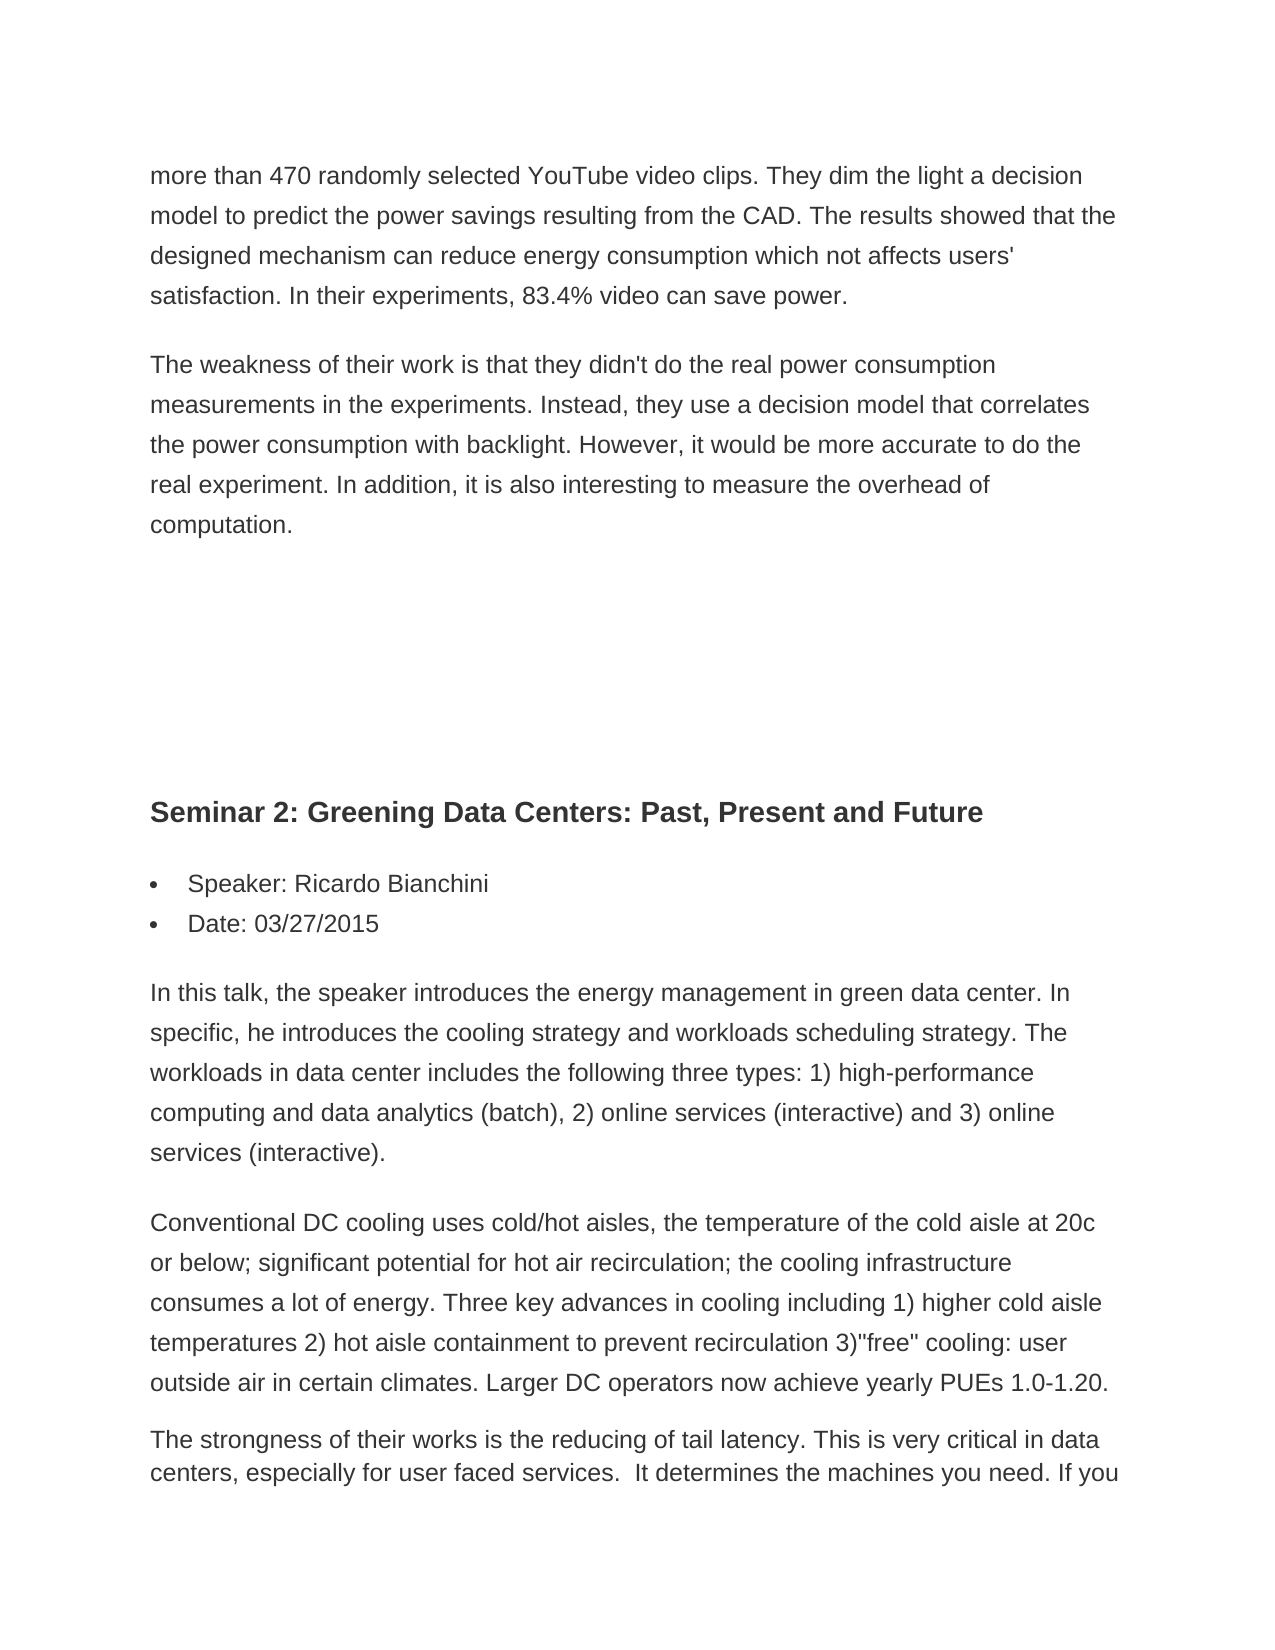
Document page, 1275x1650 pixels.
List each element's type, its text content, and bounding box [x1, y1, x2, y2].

list Date: 03/27/2015 [150, 898, 1125, 938]
text The weakness of their work is that they didn't do the real power consumption measurements in the experiments. Instead, they use a decision model that correlates the power consumption with backlight. However, it would be more accurate to do the real experiment. In addition, it is also interesting to measure the overhead of computation. [150, 339, 1125, 539]
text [150, 150, 1125, 310]
text Seminar 2: Greening Data Centers: Past, Present and Future [150, 789, 1125, 829]
list Speaker: Ricardo Bianchini [150, 858, 1125, 898]
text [150, 1425, 1125, 1487]
text In this talk, the speaker introduces the energy management in green data center. In specific, he introduces the cooling strategy and workloads scheduling strategy. The workloads in data center includes the following three types: 1) high-performance computing and data analytics (batch), 2) online services (interactive) and 3) online services (interactive). [150, 967, 1125, 1167]
text Conventional DC cooling uses cold/hot aisles, the temperature of the cold aisle at 20c or below; significant potential for hot air recirculation; the cooling infrastructure consumes a lot of energy. Three key advances in cooling including 1) higher cold aisle temperatures 2) hot aisle containment to prevent recirculation 3)"free" cooling: user outside air in certain climates. Larger DC operators now achieve yearly PUEs 1.0-1.20. [150, 1196, 1125, 1396]
